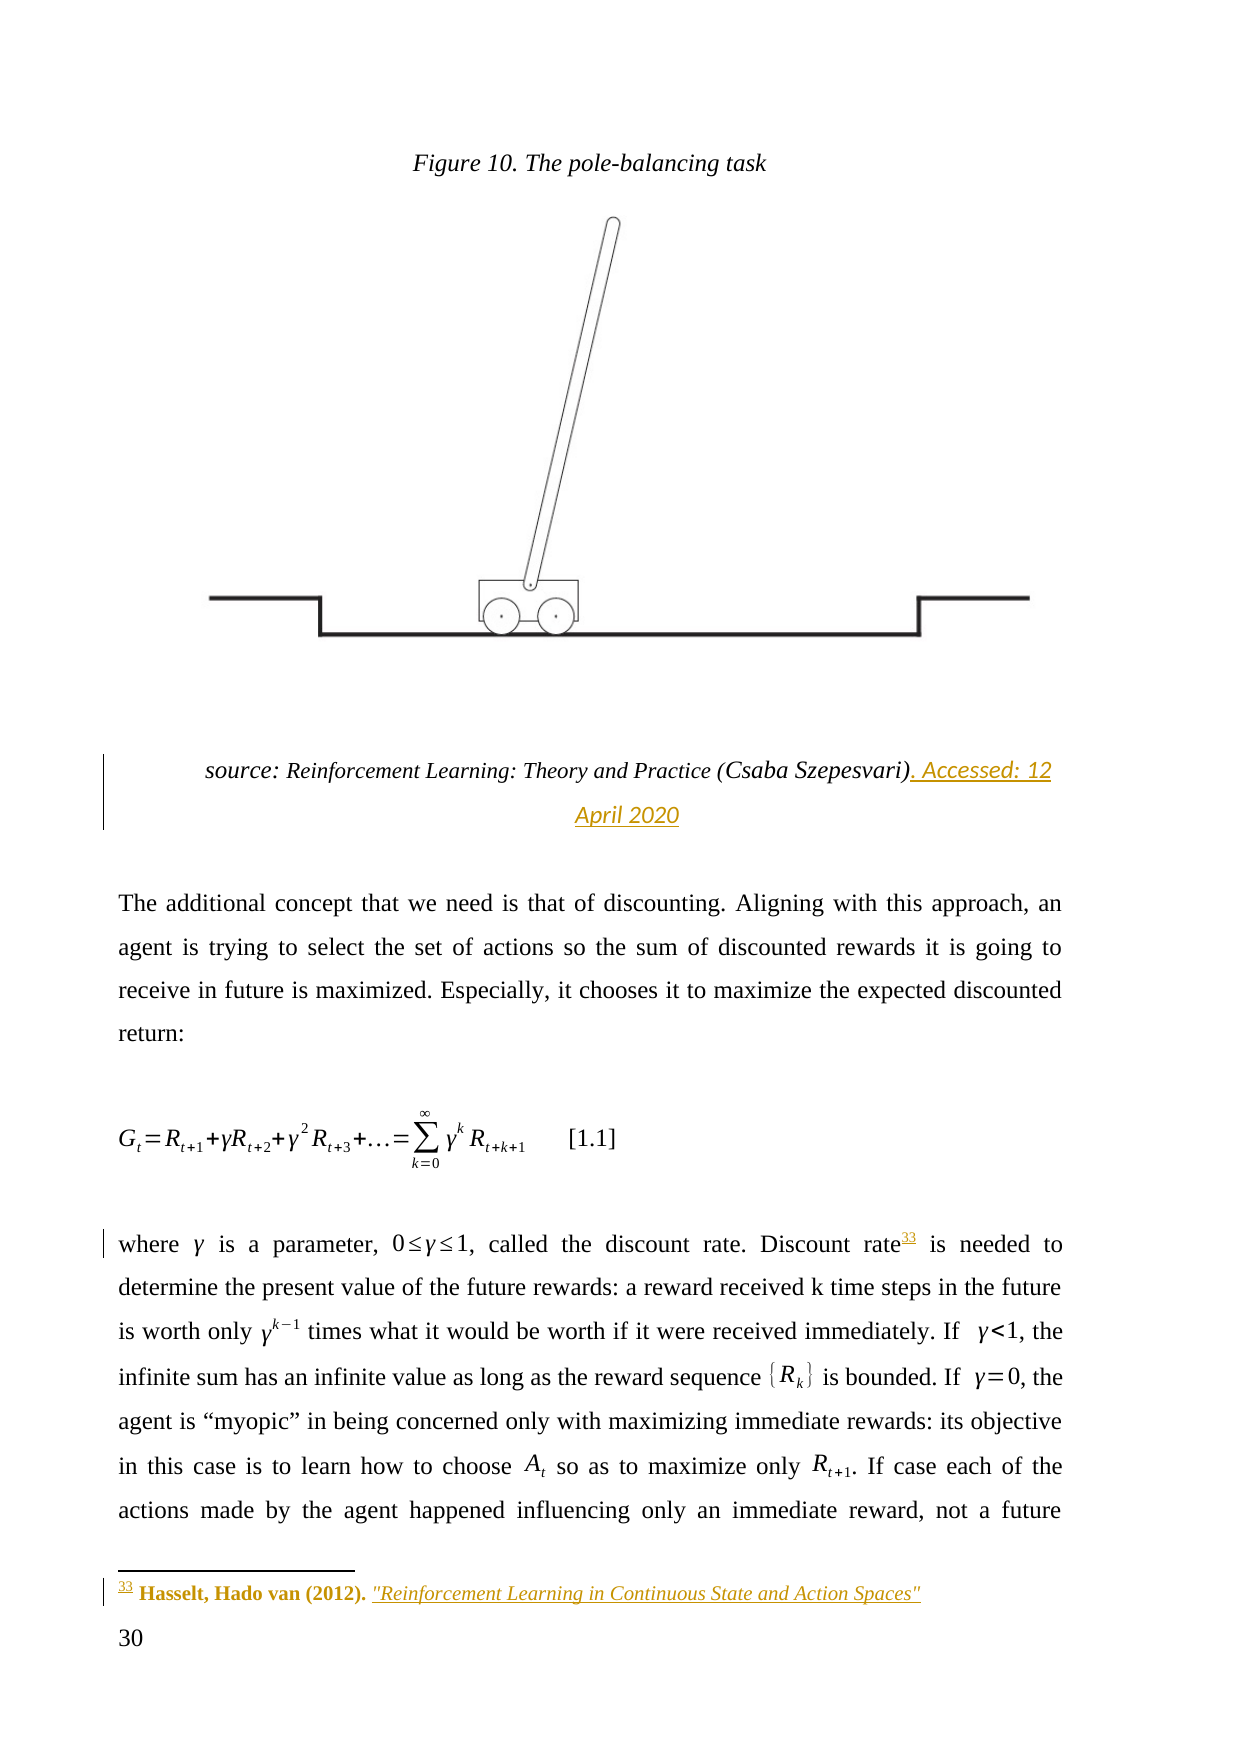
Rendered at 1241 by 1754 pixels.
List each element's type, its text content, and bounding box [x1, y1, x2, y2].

picture [193, 190, 1054, 654]
text Figure 10. The pole-balancing task [118, 148, 1063, 176]
list source: Reinforcement Learning: Theory and Practice (Csaba Szepesvari) [193, 754, 1063, 830]
text [1.1] [118, 1104, 1063, 1171]
text The additional concept that we need is that of discounting. Aligning with this approach, an agent is trying to select the set of actions so the sum of discounted rewards it is going to receive in future is maximized. Especially, it chooses it to maximize the expected discounted return: [118, 888, 1063, 1047]
